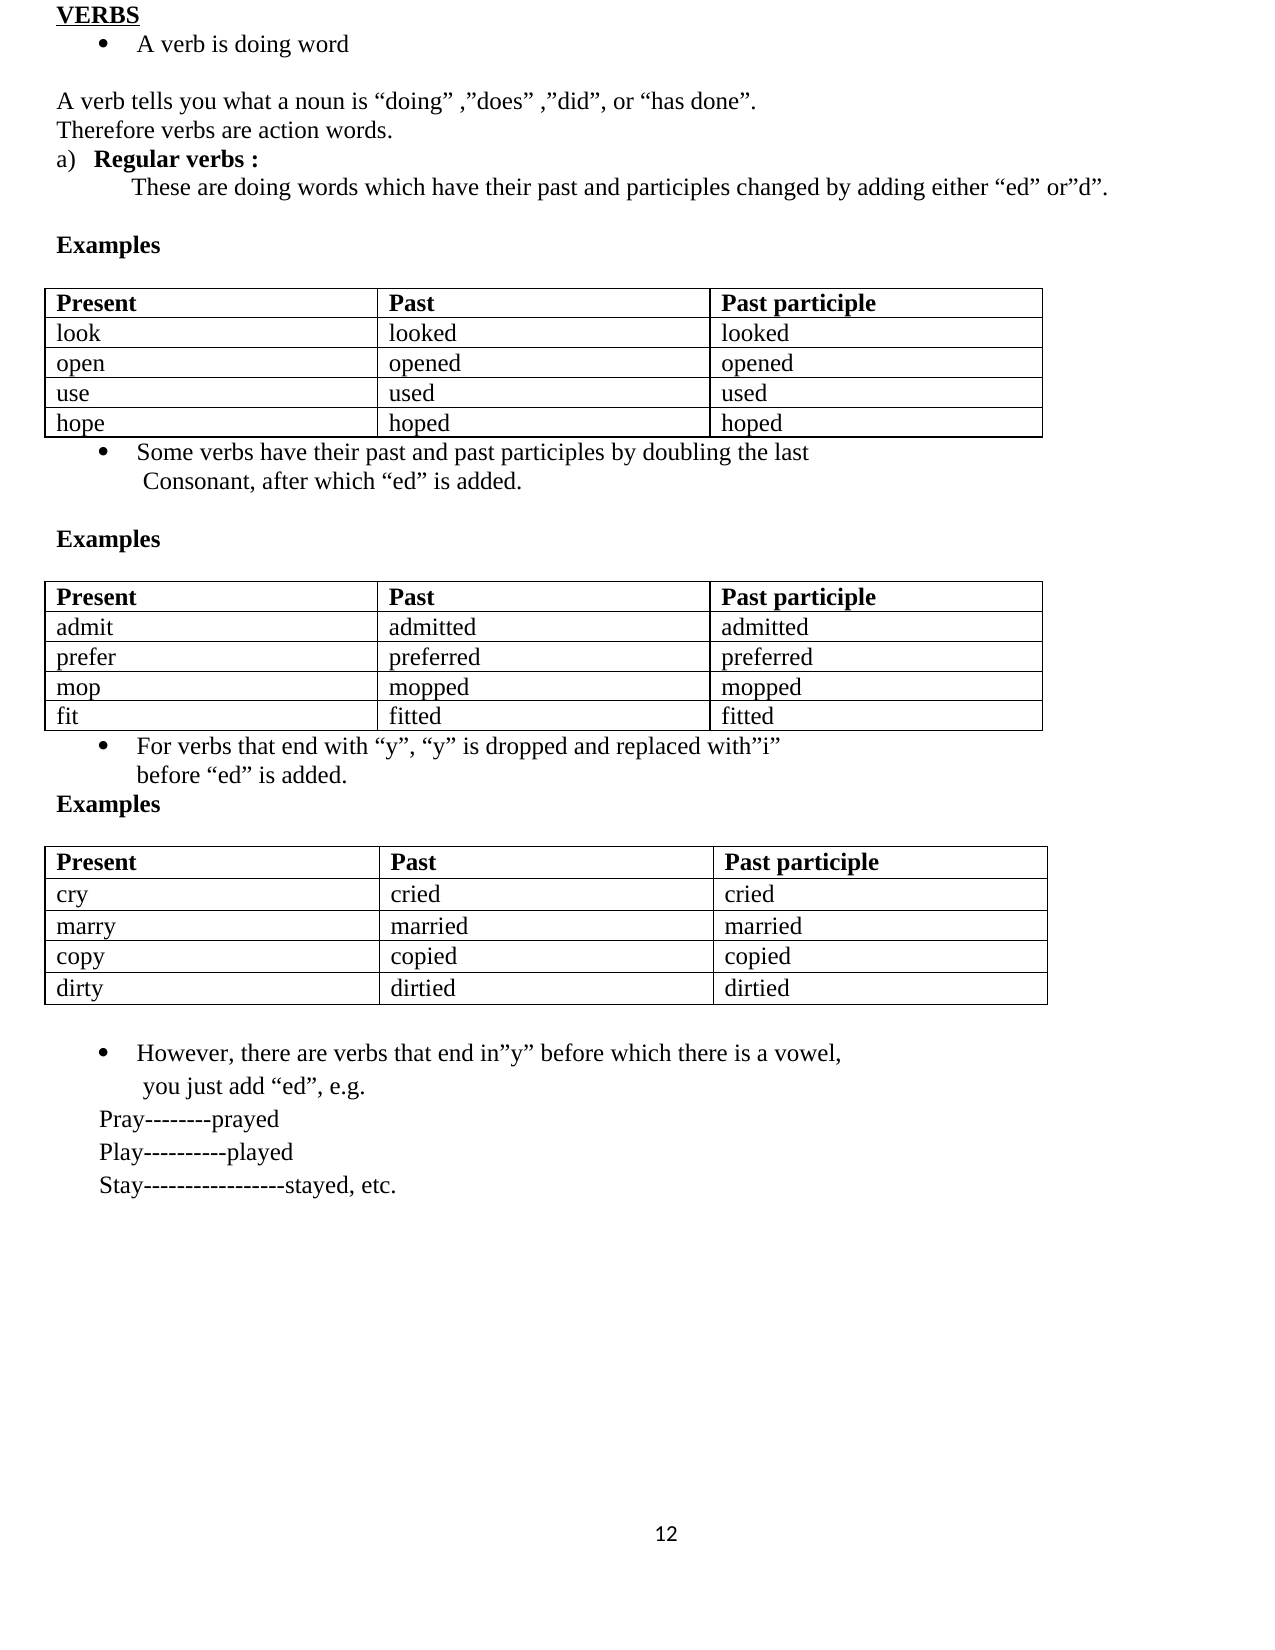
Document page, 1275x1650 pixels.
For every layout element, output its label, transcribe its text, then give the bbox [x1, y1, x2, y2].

table_header Past participle [711, 582, 1042, 611]
table_cell dirtied [714, 973, 1047, 1004]
table_header Past participle [711, 289, 1042, 317]
table_cell hoped [711, 408, 1042, 436]
table_header Past [380, 847, 713, 878]
table_cell fitted [711, 701, 1042, 730]
text Stay-----------------stayed, etc. [99, 1170, 1275, 1199]
list For verbs that end with “y”, “y” is dropped and replaced with”i” [99, 731, 1275, 760]
table_cell used [378, 378, 709, 407]
table_cell admitted [711, 612, 1042, 641]
list However, there are verbs that end in”y” before which there is a vowel, [99, 1038, 1275, 1067]
text Pray--------prayed [99, 1104, 1275, 1133]
text Examples [56, 230, 1275, 259]
table_cell cry [46, 879, 379, 910]
table_cell fitted [378, 701, 709, 730]
table_cell used [711, 378, 1042, 407]
table_header Present [46, 289, 377, 317]
table_header Present [46, 847, 379, 878]
table_cell dirtied [380, 973, 713, 1004]
text Therefore verbs are action words. [56, 115, 1275, 144]
list Regular verbs : [56, 144, 1275, 172]
table_header Present [46, 582, 377, 611]
table_cell looked [378, 318, 709, 347]
text Examples [56, 789, 1275, 817]
list These are doing words which have their past and participles changed by adding either “ed” or”d”. [131, 172, 1275, 201]
table_cell use [46, 378, 377, 407]
table_header Past [378, 582, 709, 611]
table_cell mopped [378, 672, 709, 700]
list before “ed” is added. [136, 760, 1275, 789]
table_cell open [46, 348, 377, 377]
text A verb tells you what a noun is “doing” ,”does” ,”did”, or “has done”. [56, 86, 1275, 115]
table_cell preferred [711, 642, 1042, 671]
table_cell opened [711, 348, 1042, 377]
table_cell cried [380, 879, 713, 910]
table_cell dirty [46, 973, 379, 1004]
table_cell hoped [378, 408, 709, 436]
table_cell married [714, 911, 1047, 940]
list you just add “ed”, e.g. [136, 1071, 1275, 1100]
table_cell fit [46, 701, 377, 730]
table_cell marry [46, 911, 379, 940]
table_cell hope [46, 408, 377, 436]
table_cell mop [46, 672, 377, 700]
table_cell copy [46, 941, 379, 972]
table_cell admitted [378, 612, 709, 641]
table_cell preferred [378, 642, 709, 671]
table_cell admit [46, 612, 377, 641]
table_cell married [380, 911, 713, 940]
text Examples [56, 524, 1275, 552]
table_cell mopped [711, 672, 1042, 700]
list Consonant, after which “ed” is added. [136, 466, 1275, 495]
table_cell opened [378, 348, 709, 377]
table_cell cried [714, 879, 1047, 910]
table_cell looked [711, 318, 1042, 347]
list A verb is doing word [99, 29, 1275, 57]
table_cell look [46, 318, 377, 347]
table_header Past participle [714, 847, 1047, 878]
table_header Past [378, 289, 709, 317]
text Play----------played [99, 1137, 1275, 1166]
table_cell copied [714, 941, 1047, 972]
table_cell copied [380, 941, 713, 972]
text VERBS [56, 0, 1275, 29]
list Some verbs have their past and past participles by doubling the last [99, 437, 1275, 466]
table_cell prefer [46, 642, 377, 671]
